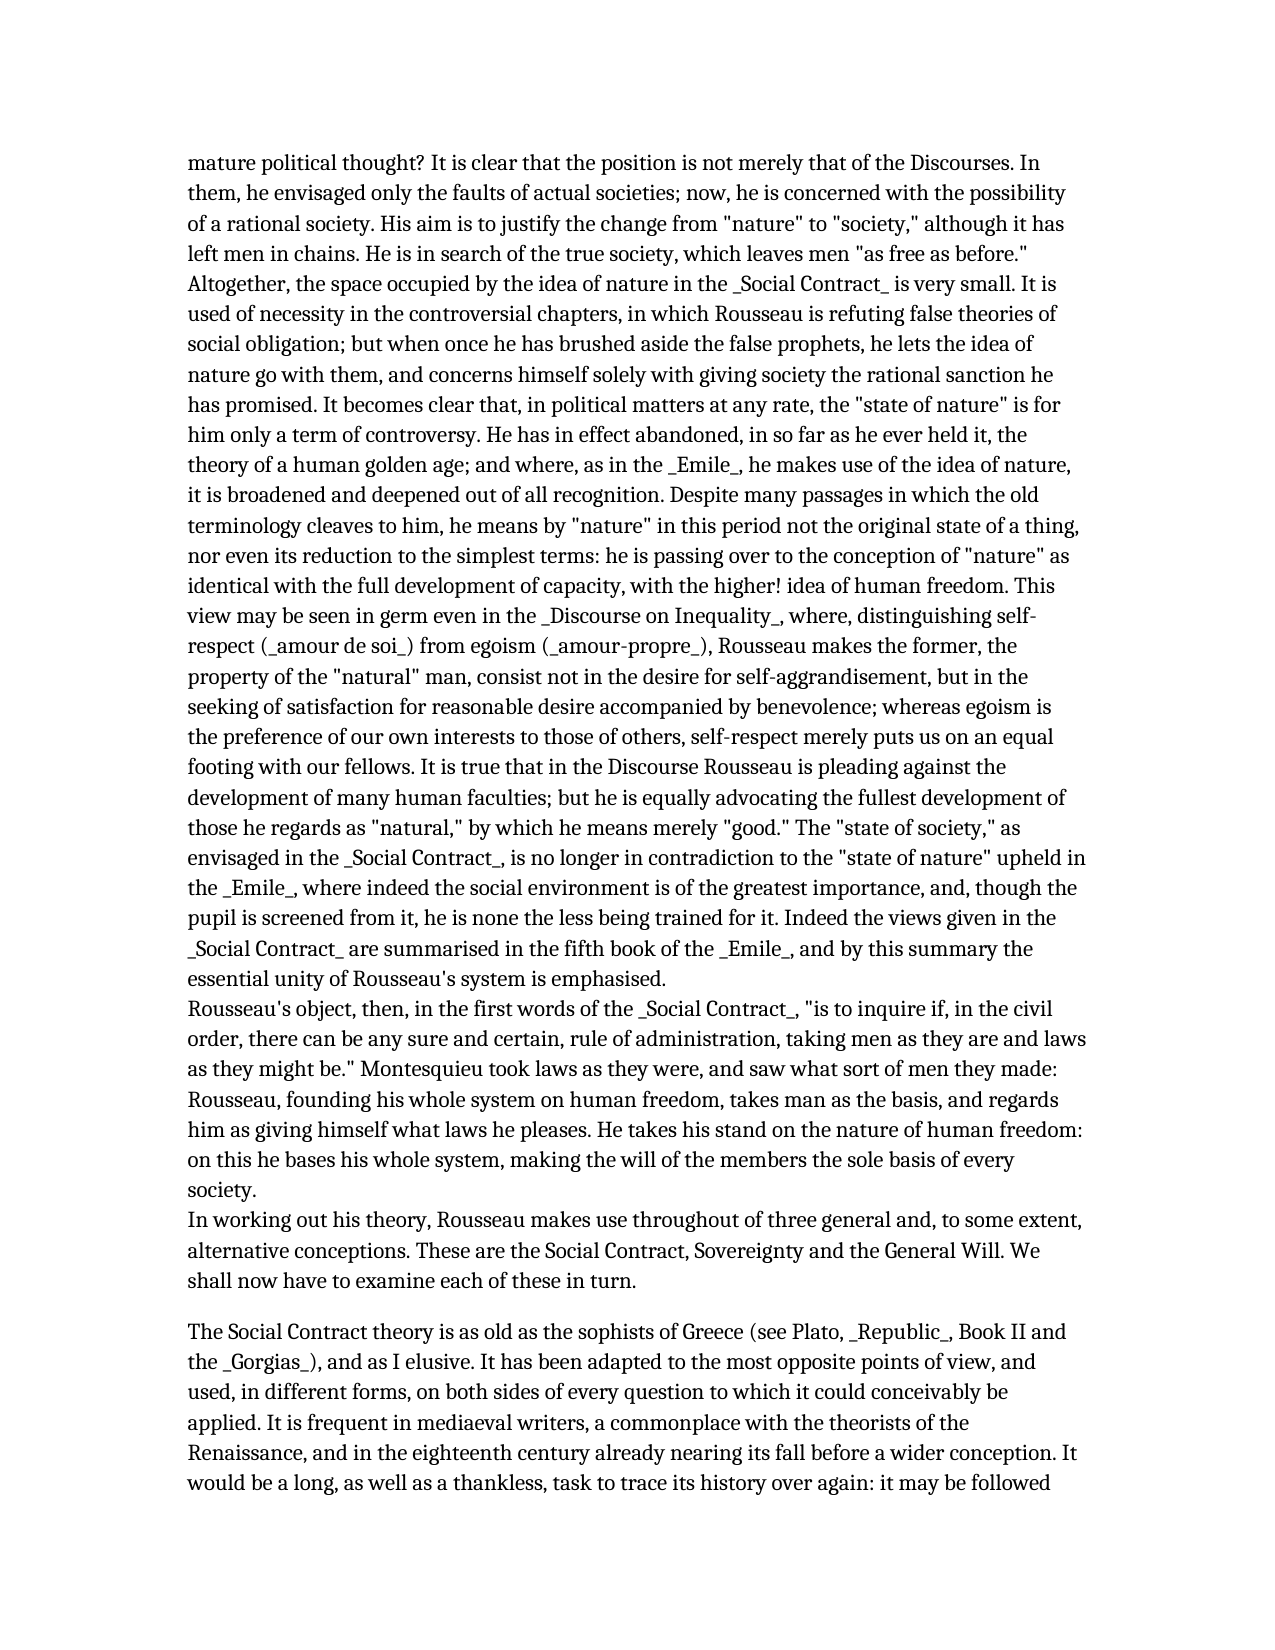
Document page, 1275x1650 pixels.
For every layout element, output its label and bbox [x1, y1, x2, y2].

text [187, 150, 1087, 1294]
text [187, 1319, 1087, 1496]
